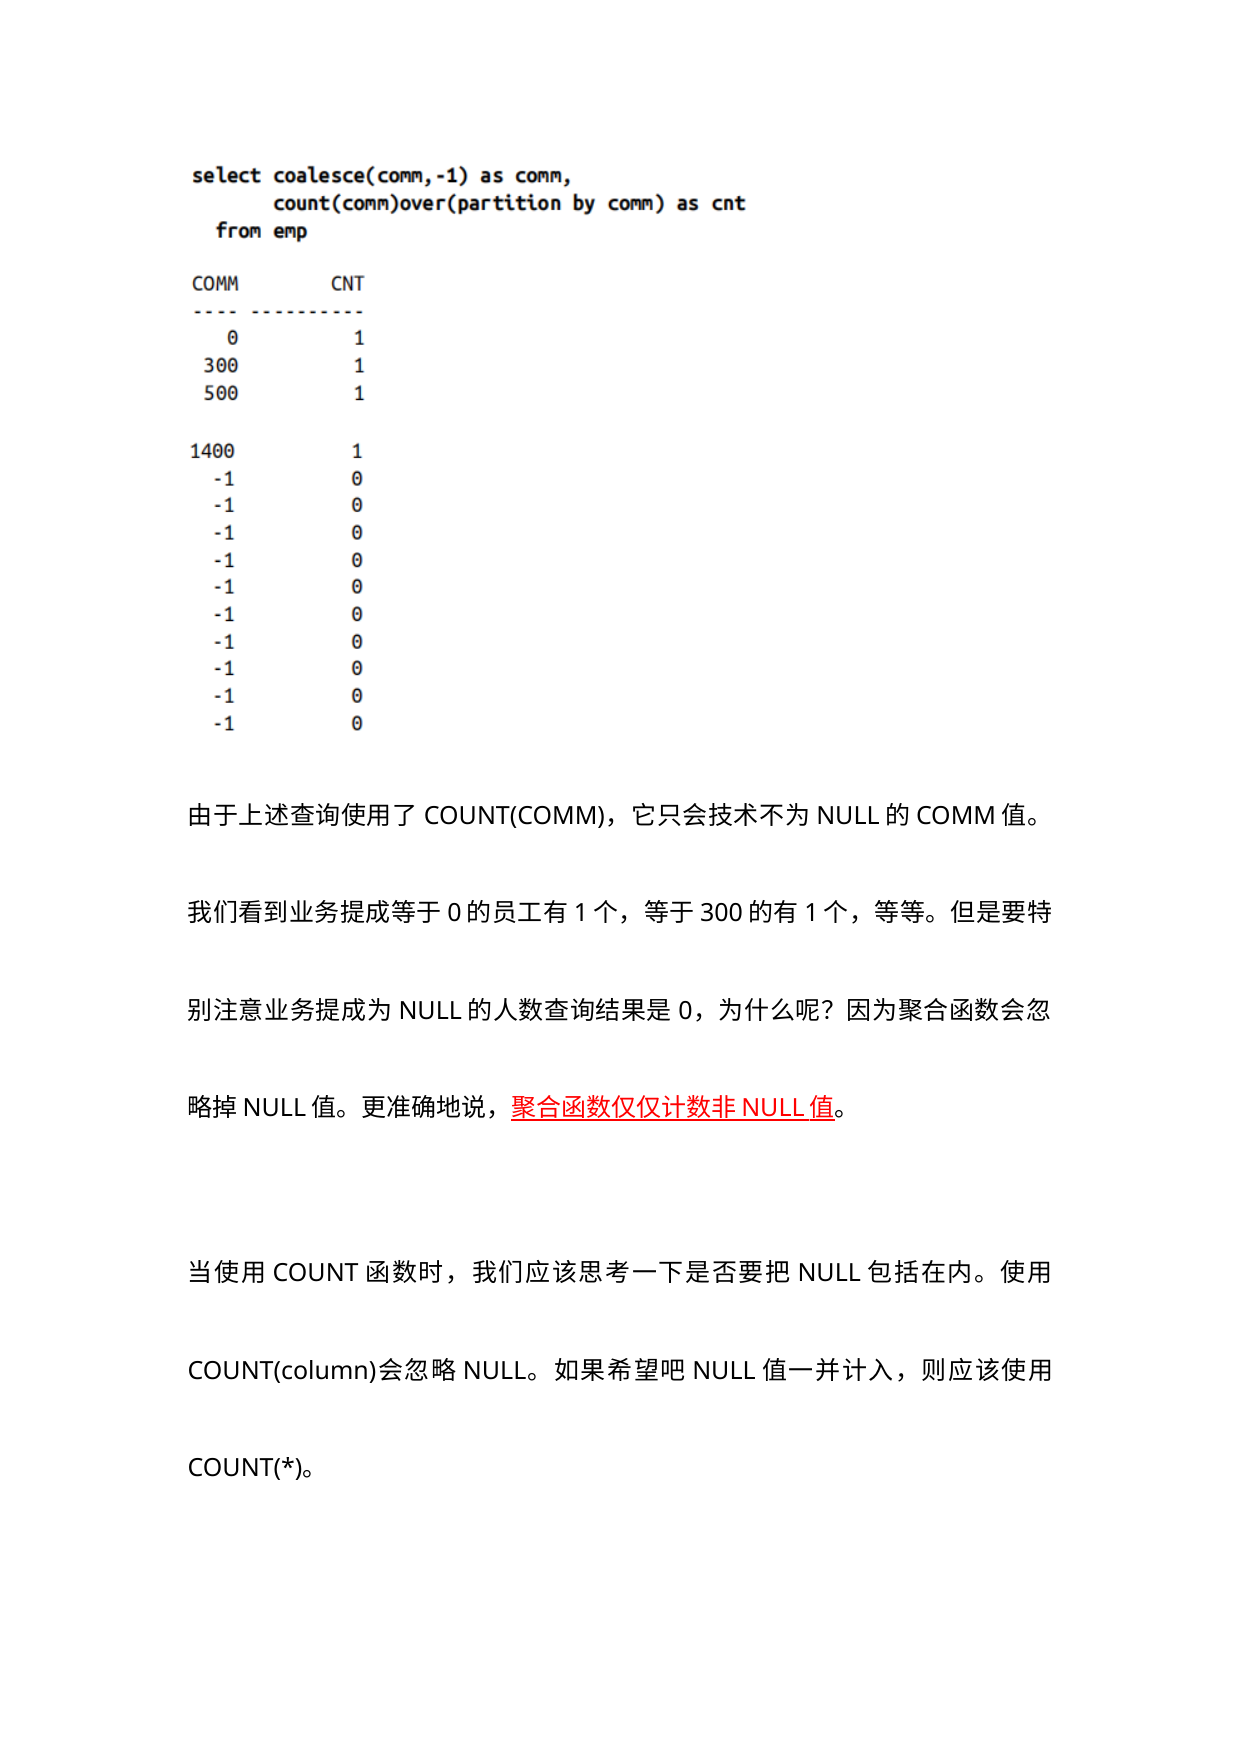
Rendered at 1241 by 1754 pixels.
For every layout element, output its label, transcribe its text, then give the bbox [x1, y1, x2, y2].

text 由于上述查询使用了COUNT(COMM)，它只会技术不为NULL的COMM值。我们看到业务提成等于0的员工有1个，等于300的有1个，等等。但是要特别注意业务提成为NULL的人数查询结果是0，为什么呢？因为聚合函数会忽略掉NULL值。更准确地说，聚合函数仅仅计数非NULL值。 [187, 781, 1053, 1138]
text 当使用COUNT函数时，我们应该思考一下是否要把NULL包括在内。使用COUNT(column)会忽略NULL。如果希望吧NULL值一并计入，则应该使用COUNT(*)。 [187, 1238, 1053, 1498]
picture [187, 438, 369, 738]
picture [187, 162, 748, 404]
